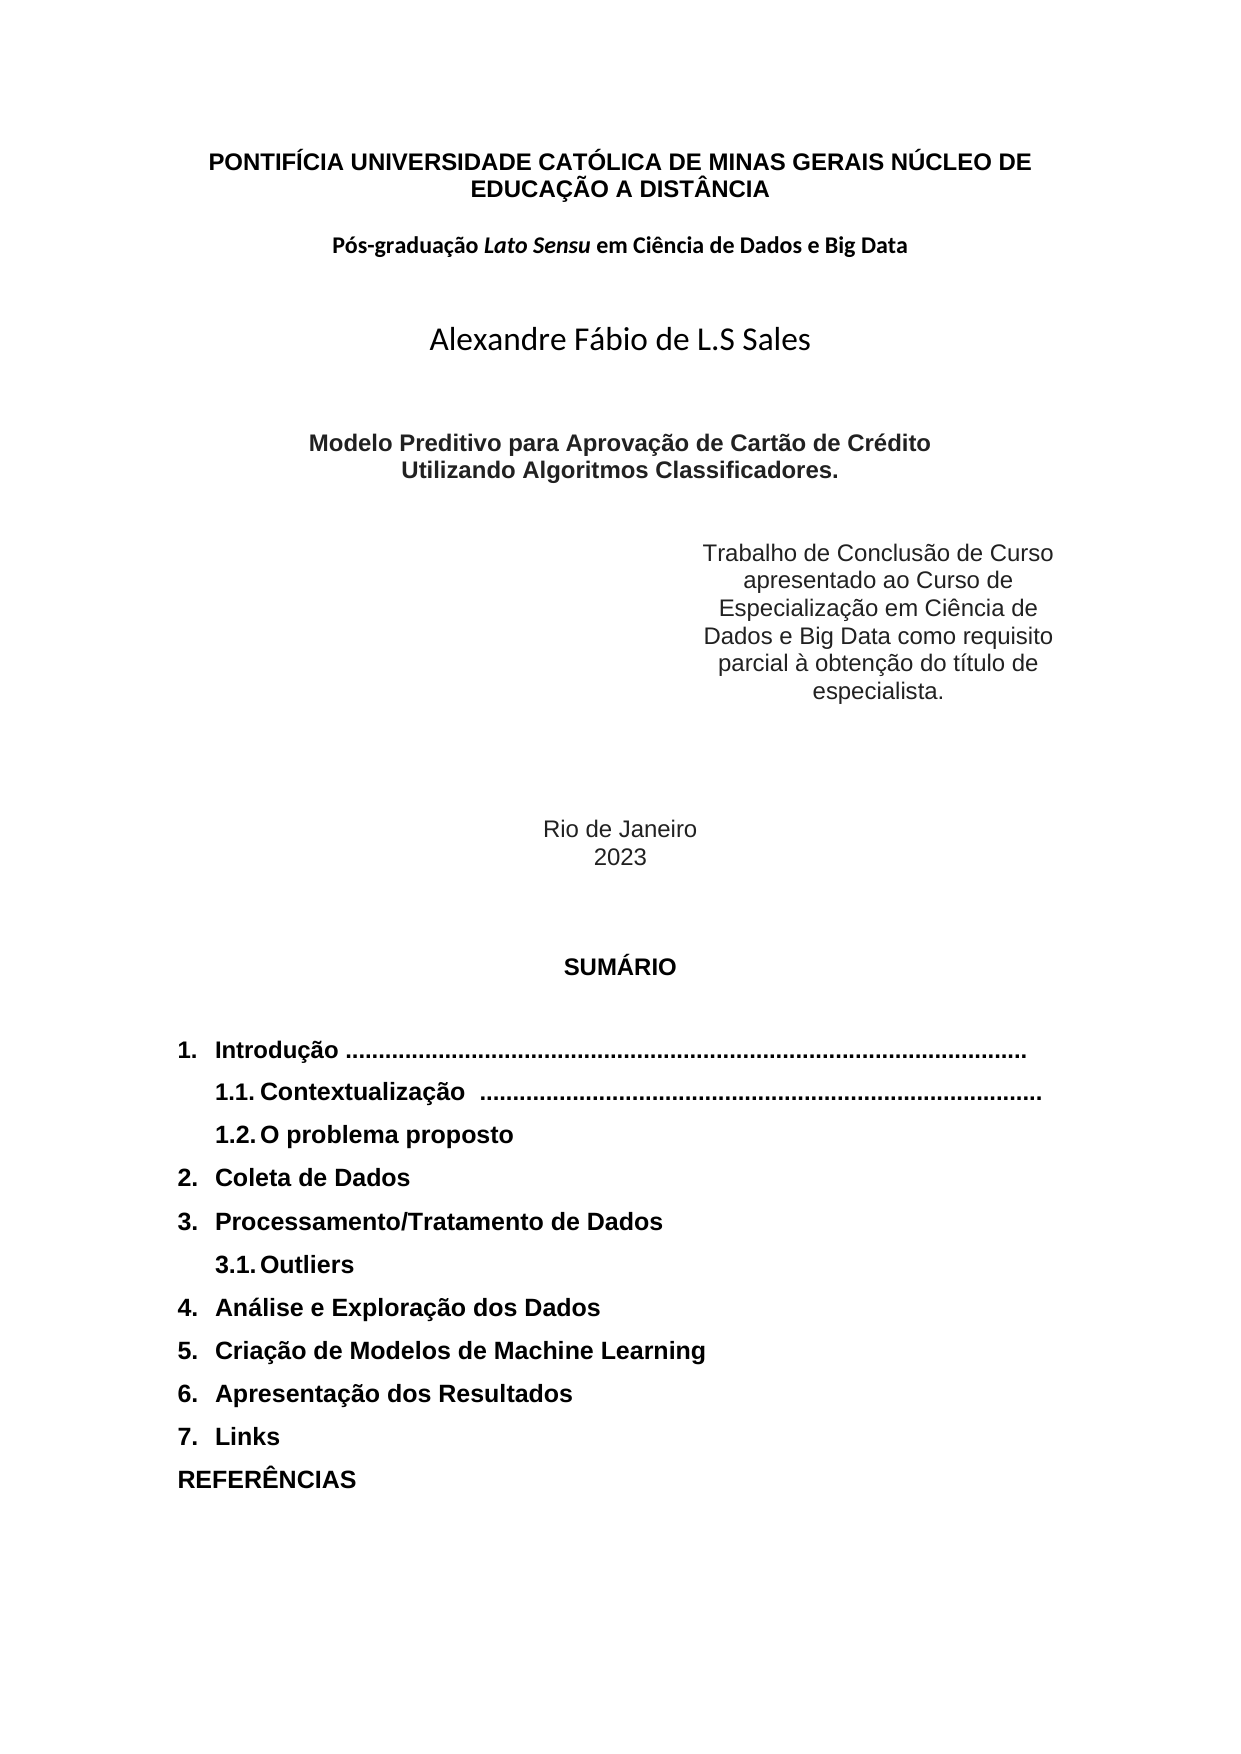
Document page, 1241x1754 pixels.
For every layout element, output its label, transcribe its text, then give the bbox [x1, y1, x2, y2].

text Utilizando Algoritmos Classificadores. [177, 456, 1063, 484]
list Análise e Exploração dos Dados [177, 1293, 1063, 1321]
text 2023 [177, 842, 1063, 870]
text SUMÁRIO [177, 953, 1063, 981]
text Alexandre Fábio de L.S Sales [177, 318, 1063, 359]
text Rio de Janeiro [177, 815, 1063, 842]
list O problema proposto [215, 1120, 1063, 1149]
list Outliers [215, 1249, 1063, 1278]
list Coleta de Dados [177, 1163, 1063, 1192]
text Trabalho de Conclusão de Curso apresentado ao Curso de Especialização em Ciência de Dados e Big Data como requisito parcial à obtenção do título de especialista. [693, 539, 1063, 704]
list Processamento/Tratamento de Dados [177, 1206, 1063, 1235]
list Apresentação dos Resultados [177, 1379, 1063, 1408]
text REFERÊNCIAS [177, 1465, 1063, 1494]
list Links [177, 1422, 1063, 1451]
list Introdução ....................................................................................................... [177, 1036, 1063, 1063]
text Pós-graduação Lato Sensu em Ciência de Dados e Big Data [177, 230, 1063, 260]
text Modelo Preditivo para Aprovação de Cartão de Crédito [177, 428, 1063, 456]
list Contextualização ..................................................................................... [215, 1077, 1063, 1106]
list Criação de Modelos de Machine Learning [177, 1336, 1063, 1364]
text PONTIFÍCIA UNIVERSIDADE CATÓLICA DE MINAS GERAIS NÚCLEO DE EDUCAÇÃO A DISTÂNCIA [177, 148, 1063, 203]
